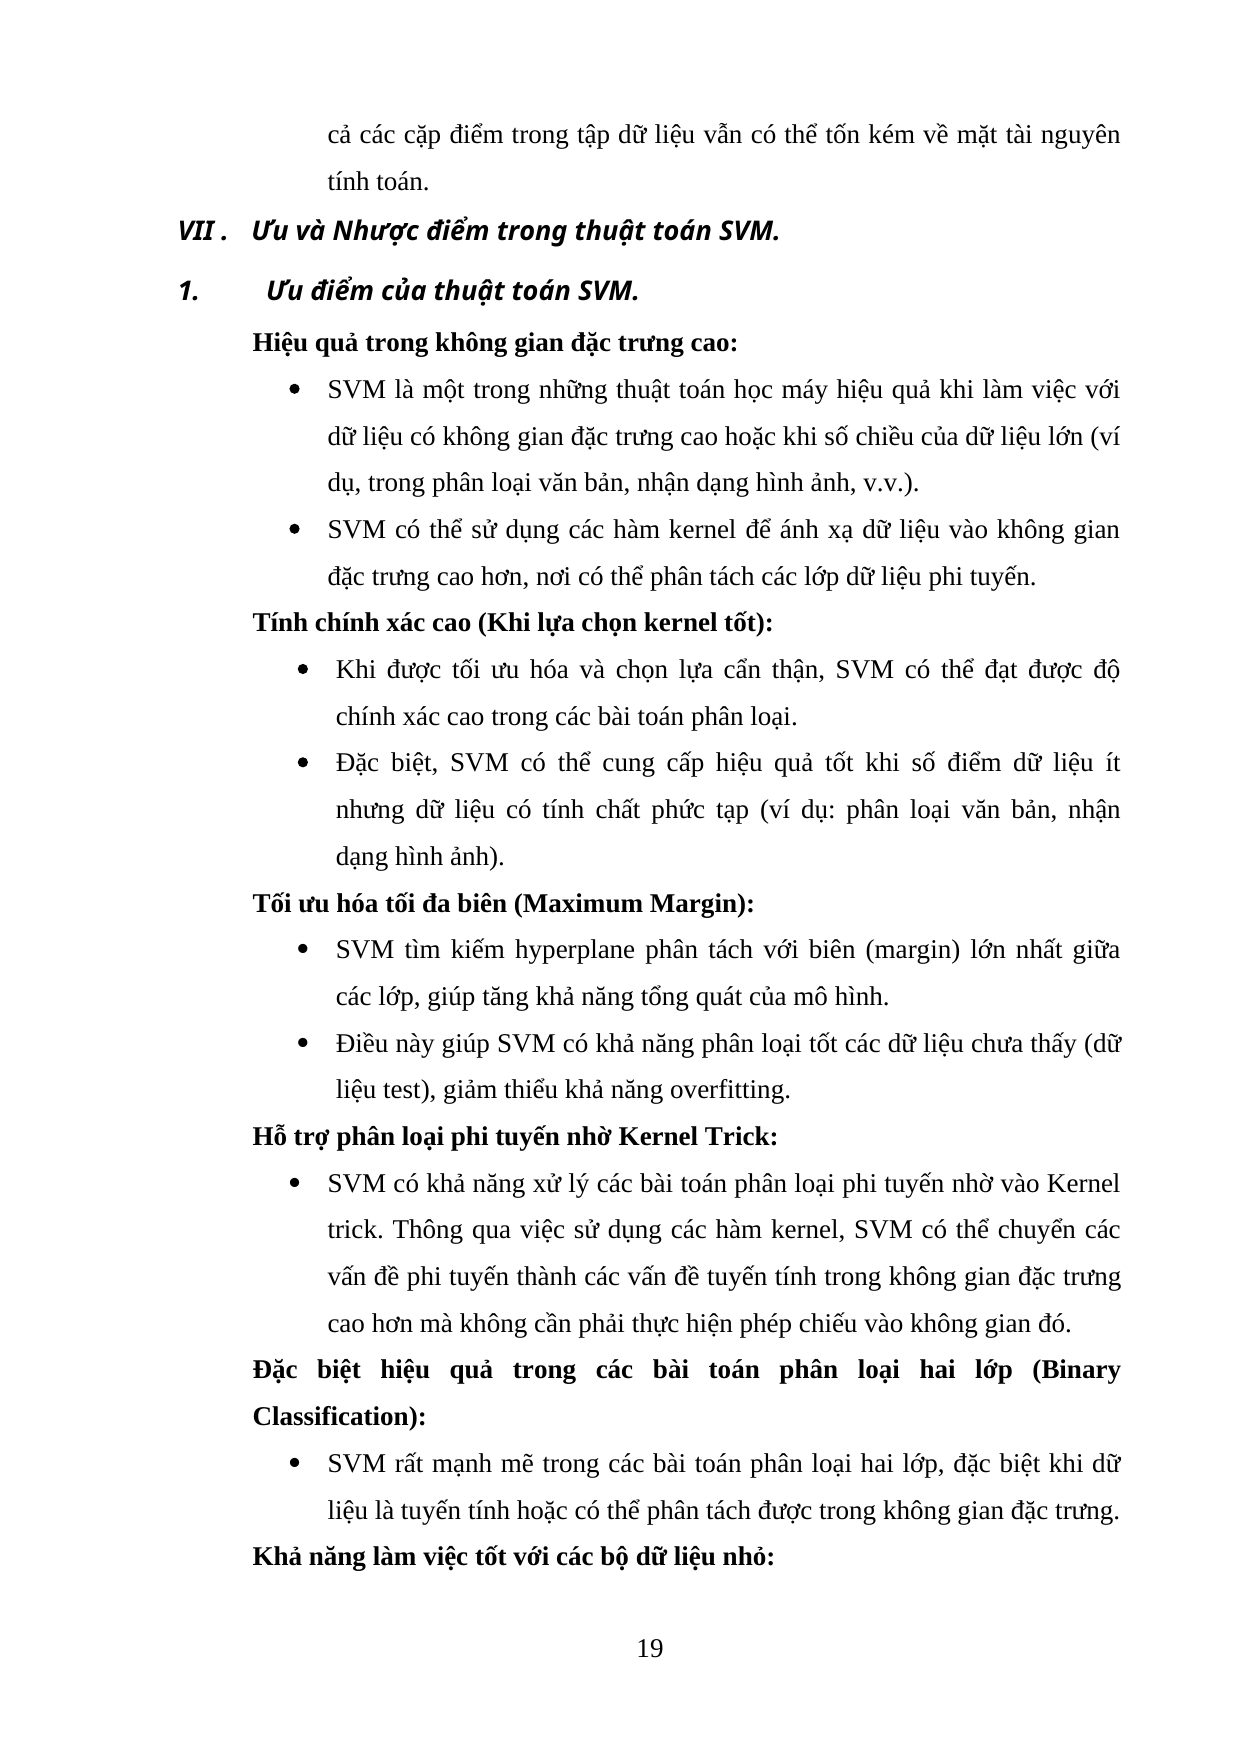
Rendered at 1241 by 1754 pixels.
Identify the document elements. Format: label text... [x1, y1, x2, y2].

list Khả năng làm việc tốt với các bộ dữ liệu nhỏ: [252, 1540, 1122, 1572]
list Điều này giúp SVM có khả năng phân loại tốt các dữ liệu chưa thấy (dữ liệu test), giảm thiểu khả năng overfitting. [298, 1027, 1122, 1105]
list Đặc biệt, SVM có thể cung cấp hiệu quả tốt khi số điểm dữ liệu ít nhưng dữ liệu có tính chất phức tạp (ví dụ: phân loại văn bản, nhận dạng hình ảnh). [298, 747, 1122, 871]
list SVM có thể sử dụng các hàm kernel để ánh xạ dữ liệu vào không gian đặc trưng cao hơn, nơi có thể phân tách các lớp dữ liệu phi tuyến. [290, 513, 1122, 591]
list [290, 118, 1122, 196]
list SVM là một trong những thuật toán học máy hiệu quả khi làm việc với dữ liệu có không gian đặc trưng cao hoặc khi số chiều của dữ liệu lớn (ví dụ, trong phân loại văn bản, nhận dạng hình ảnh, v.v.). [290, 373, 1122, 497]
list SVM rất mạnh mẽ trong các bài toán phân loại hai lớp, đặc biệt khi dữ liệu là tuyến tính hoặc có thể phân tách được trong không gian đặc trưng. [290, 1447, 1122, 1525]
list SVM có khả năng xử lý các bài toán phân loại phi tuyến nhờ vào Kernel trick. Thông qua việc sử dụng các hàm kernel, SVM có thể chuyển các vấn đề phi tuyến thành các vấn đề tuyến tính trong không gian đặc trưng cao hơn mà không cần phải thực hiện phép chiếu vào không gian đó. [290, 1167, 1122, 1338]
list SVM tìm kiếm hyperplane phân tách với biên (margin) lớn nhất giữa các lớp, giúp tăng khả năng tổng quát của mô hình. [298, 933, 1122, 1011]
subtitle Ưu điểm của thuật toán SVM. [177, 271, 1122, 308]
list Hiệu quả trong không gian đặc trưng cao: [252, 326, 1122, 357]
list Khi được tối ưu hóa và chọn lựa cẩn thận, SVM có thể đạt được độ chính xác cao trong các bài toán phân loại. [298, 653, 1122, 731]
list Hỗ trợ phân loại phi tuyến nhờ Kernel Trick: [252, 1120, 1122, 1151]
list Tối ưu hóa tối đa biên (Maximum Margin): [252, 887, 1122, 918]
list Đặc biệt hiệu quả trong các bài toán phân loại hai lớp (Binary Classification): [252, 1354, 1122, 1431]
subtitle Ưu và Nhược điểm trong thuật toán SVM. [177, 211, 1122, 248]
list Tính chính xác cao (Khi lựa chọn kernel tốt): [252, 606, 1122, 638]
